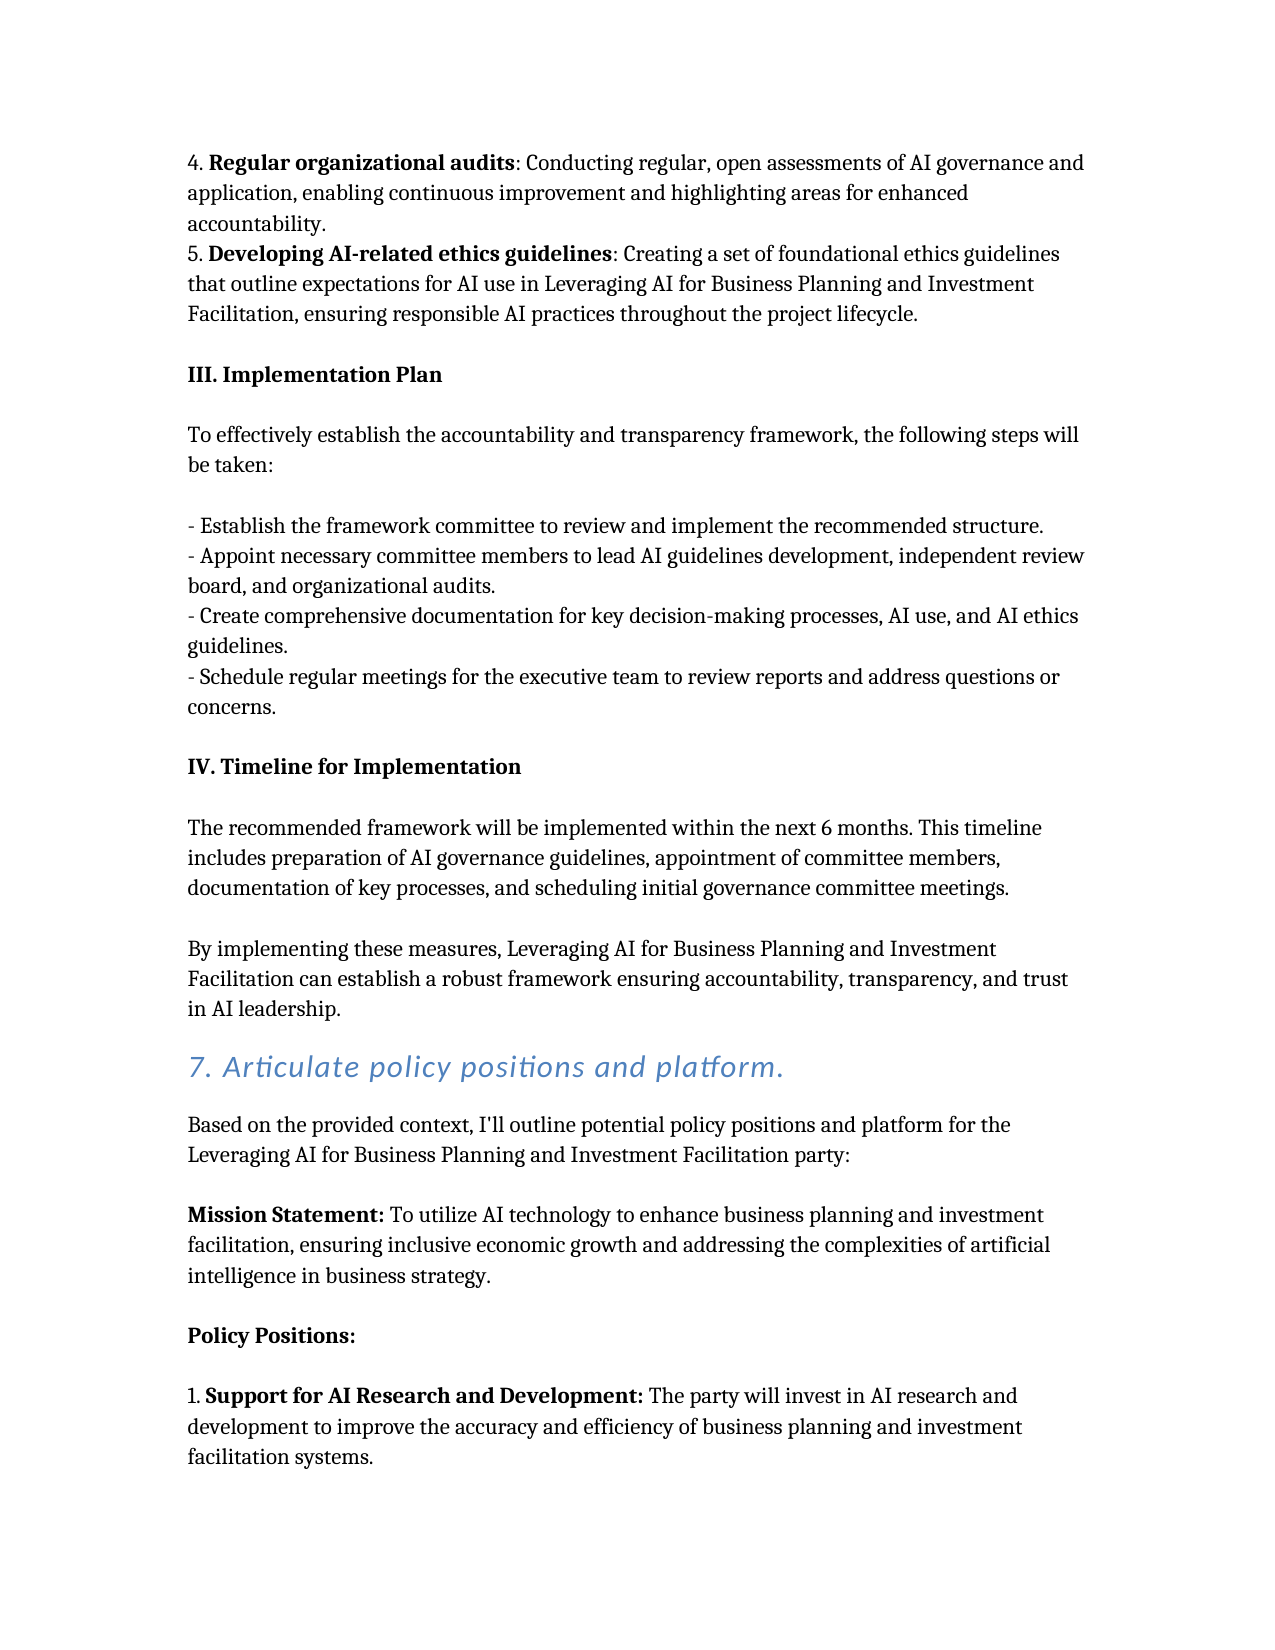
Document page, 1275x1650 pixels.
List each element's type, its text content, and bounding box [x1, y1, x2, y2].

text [187, 150, 1087, 1022]
subtitle 7. Articulate policy positions and platform. [187, 1047, 1087, 1085]
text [187, 1111, 1087, 1470]
